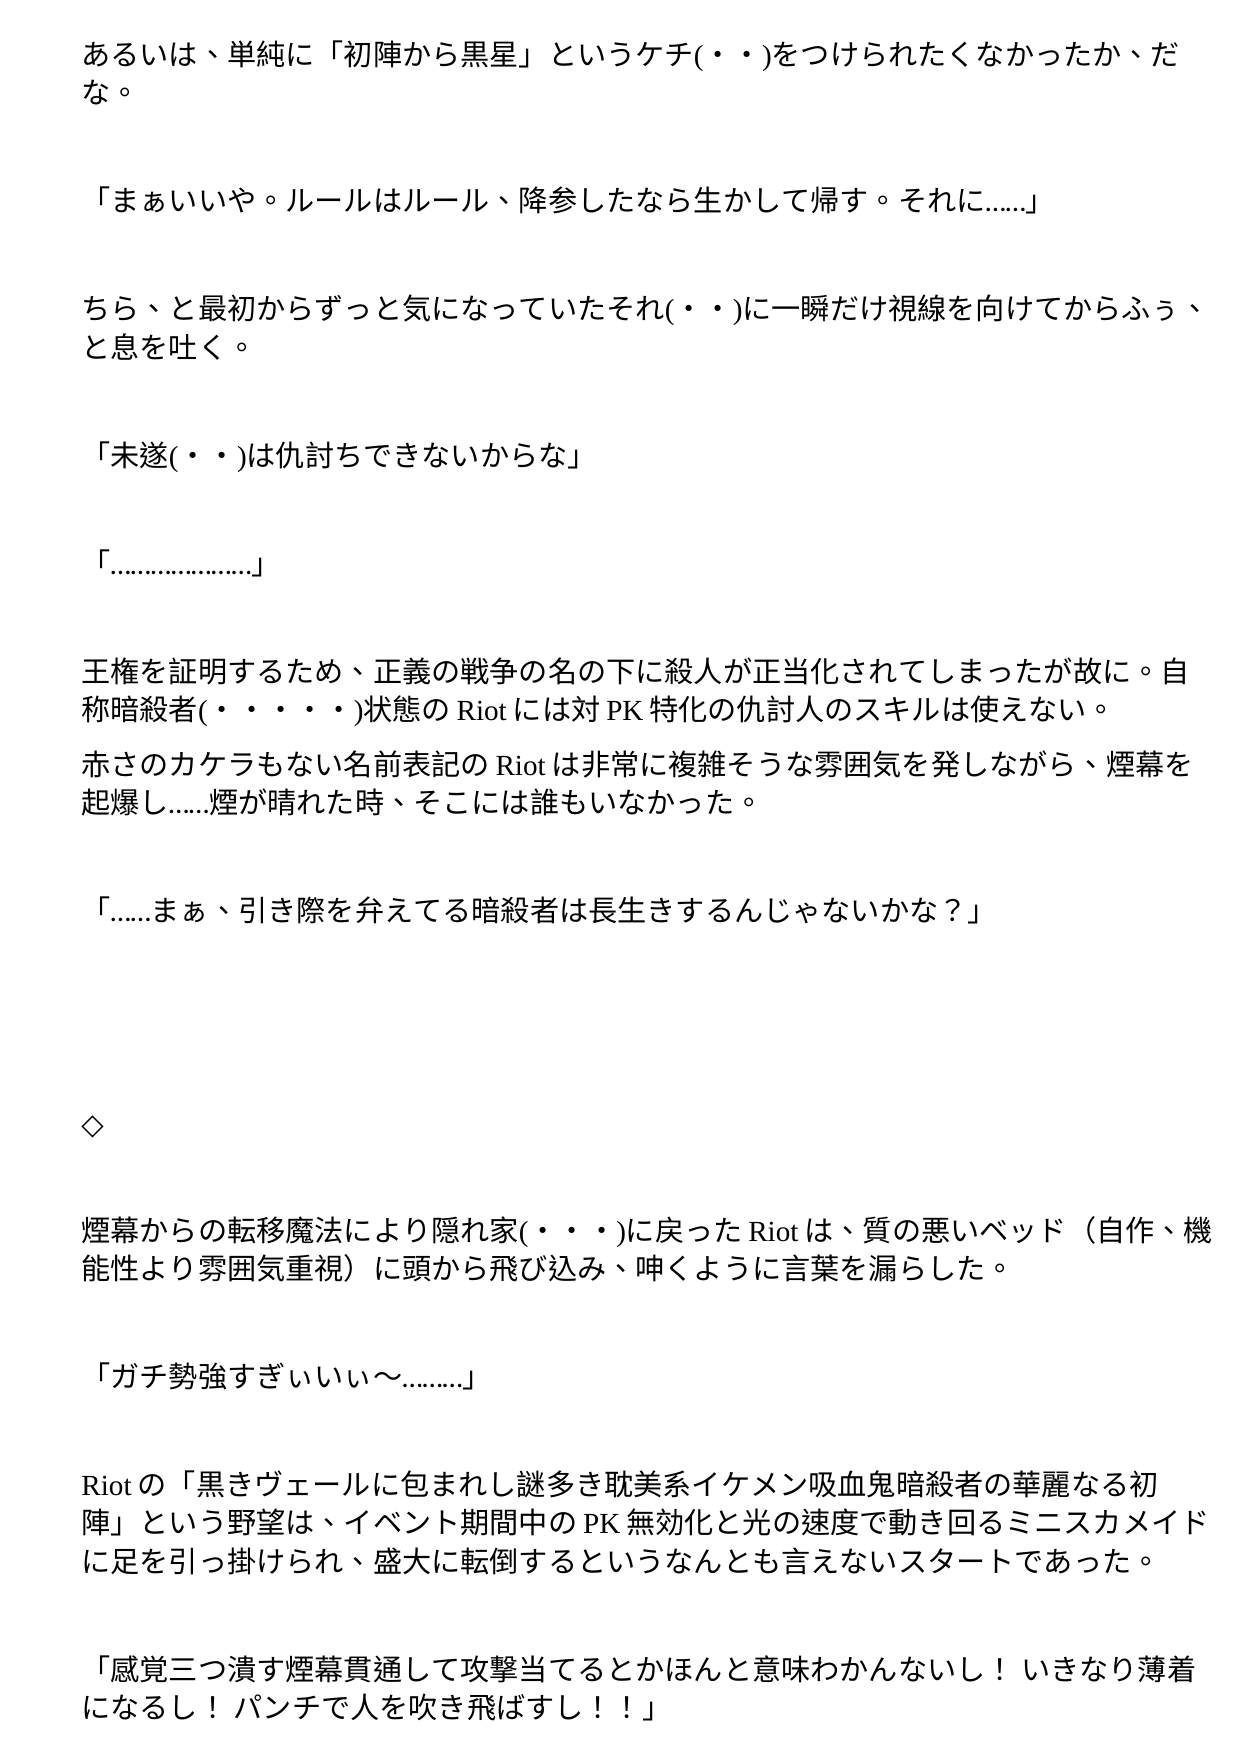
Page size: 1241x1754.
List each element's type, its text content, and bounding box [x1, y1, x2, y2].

text 王権を証明するため、正義の戦争の名の下に殺人が正当化されてしまったが故に。自称暗殺者(・・・・・)状態のRiotには対PK特化の仇討人のスキルは使えない。 [81, 654, 1215, 728]
text 「感覚三つ潰す煙幕貫通して攻撃当てるとかほんと意味わかんないし！ いきなり薄着になるし！ パンチで人を吹き飛ばすし！！」 [81, 1652, 1215, 1726]
text あるいは、単純に「初陣から黒星」というケチ(・・)をつけられたくなかったか、だな。 [81, 37, 1215, 111]
text 赤さのカケラもない名前表記のRiotは非常に複雑そうな雰囲気を発しながら、煙幕を起爆し……煙が晴れた時、そこには誰もいなかった。 [81, 747, 1215, 821]
text 「……まぁ、引き際を弁えてる暗殺者は長生きするんじゃないかな？」 [81, 893, 1215, 929]
text 煙幕からの転移魔法により隠れ家(・・・)に戻ったRiotは、質の悪いベッド（自作、機能性より雰囲気重視）に頭から飛び込み、呻くように言葉を漏らした。 [81, 1213, 1215, 1287]
text 「まぁいいや。ルールはルール、降参したなら生かして帰す。それに……」 [81, 183, 1215, 219]
text ちら、と最初からずっと気になっていたそれ(・・)に一瞬だけ視線を向けてからふぅ、と息を吐く。 [81, 291, 1215, 366]
text 「未遂(・・)は仇討ちできないからな」 [81, 438, 1215, 473]
text Riotの「黒きヴェールに包まれし謎多き耽美系イケメン吸血鬼暗殺者の華麗なる初陣」という野望は、イベント期間中のPK無効化と光の速度で動き回るミニスカメイドに足を引っ掛けられ、盛大に転倒するというなんとも言えないスタートであった。 [81, 1467, 1215, 1579]
text 「…………………」 [81, 546, 1215, 581]
text 「ガチ勢強すぎぃいぃ〜………」 [81, 1359, 1215, 1395]
text ◇ [81, 1107, 1215, 1141]
